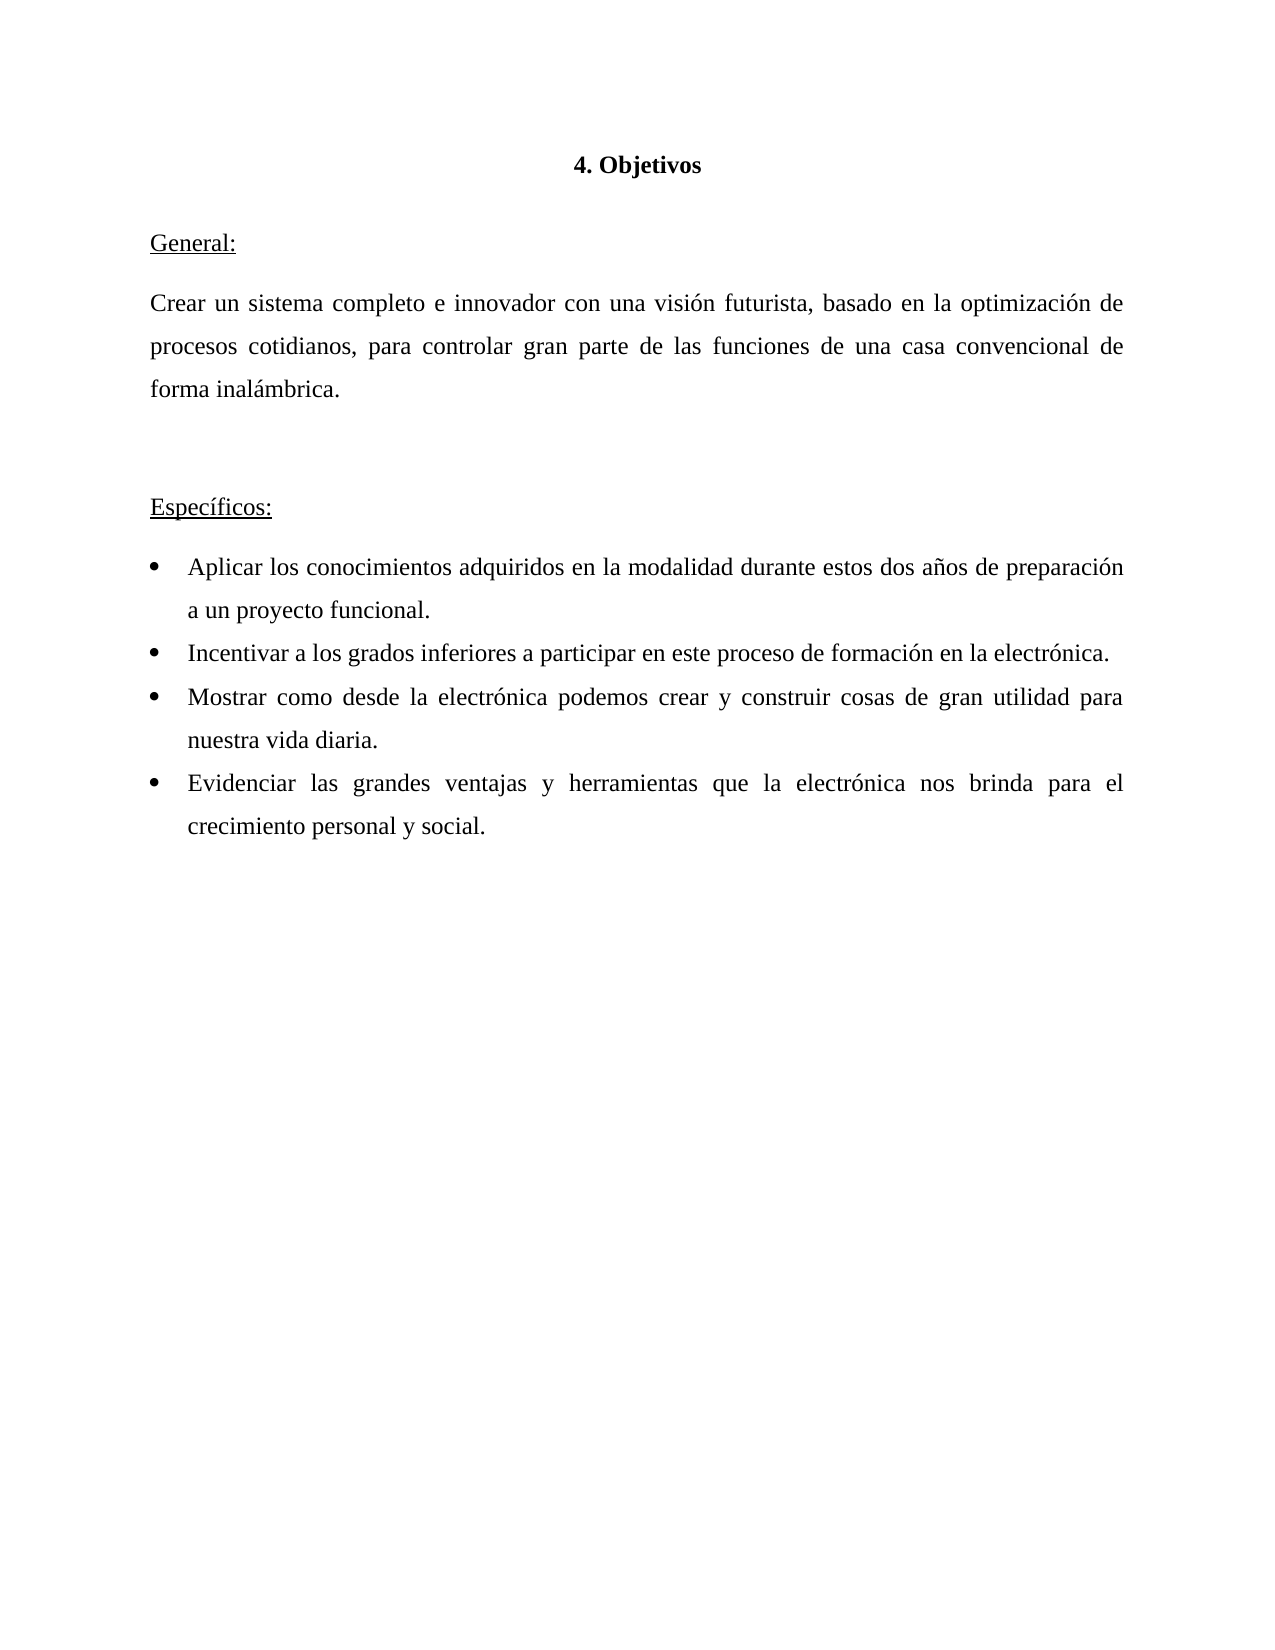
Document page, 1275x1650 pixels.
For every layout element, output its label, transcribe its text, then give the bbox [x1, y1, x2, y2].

text Crear un sistema completo e innovador con una visión futurista, basado en la optimización de procesos cotidianos, para controlar gran parte de las funciones de una casa convencional de forma inalámbrica. [150, 288, 1125, 403]
list Aplicar los conocimientos adquiridos en la modalidad durante estos dos años de preparación a un proyecto funcional. [150, 552, 1125, 624]
subtitle 4. Objetivos [150, 150, 1125, 179]
text Específicos: [150, 492, 1125, 521]
text General: [150, 228, 1125, 257]
list Evidenciar las grandes ventajas y herramientas que la electrónica nos brinda para el crecimiento personal y social. [150, 768, 1125, 840]
list Mostrar como desde la electrónica podemos crear y construir cosas de gran utilidad para nuestra vida diaria. [150, 682, 1125, 753]
list Incentivar a los grados inferiores a participar en este proceso de formación en la electrónica. [150, 638, 1125, 667]
